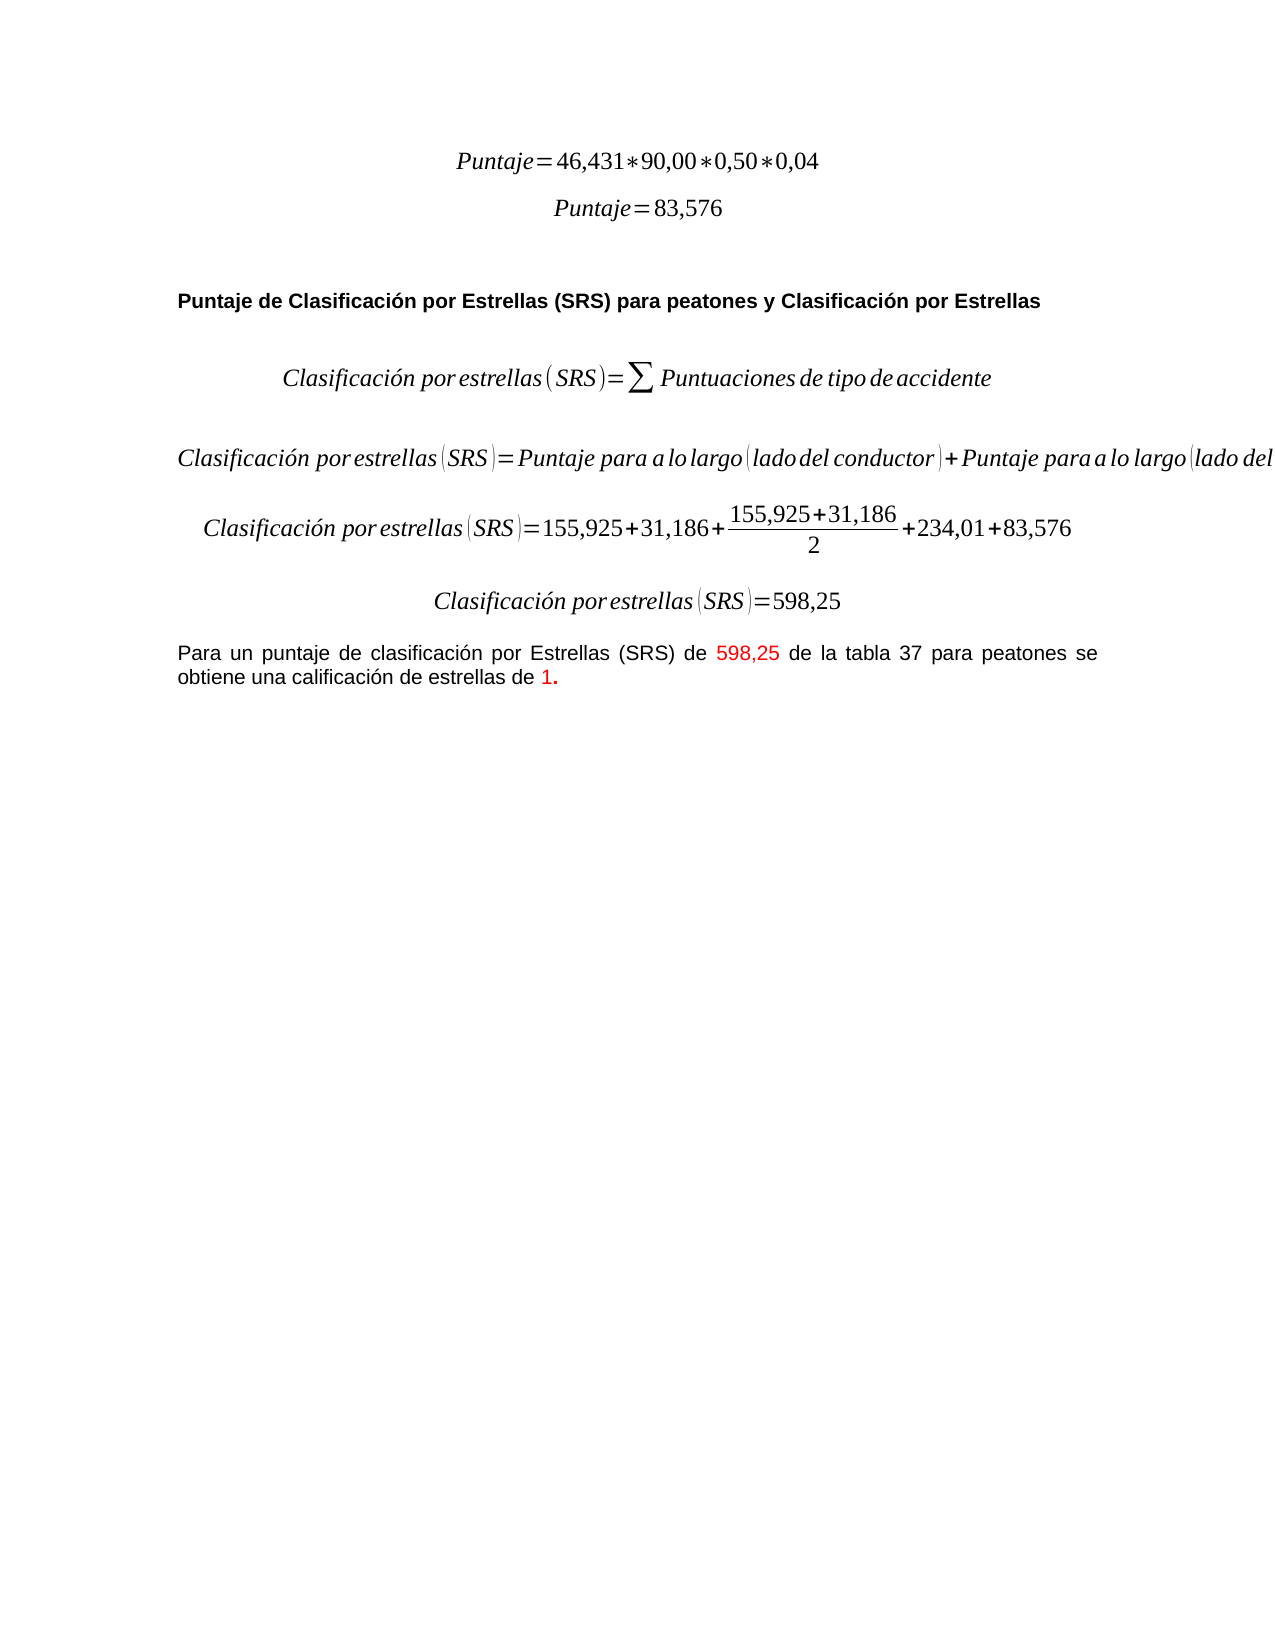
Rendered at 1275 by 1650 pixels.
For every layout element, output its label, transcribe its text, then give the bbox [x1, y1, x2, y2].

text Puntaje de Clasificación por Estrellas (SRS) para peatones y Clasificación por Estrellas [177, 289, 1098, 313]
text Para un puntaje de clasificación por Estrellas (SRS) de 598,25 de la tabla 37 para peatones se obtiene una calificación de estrellas de 1. [177, 641, 1098, 688]
